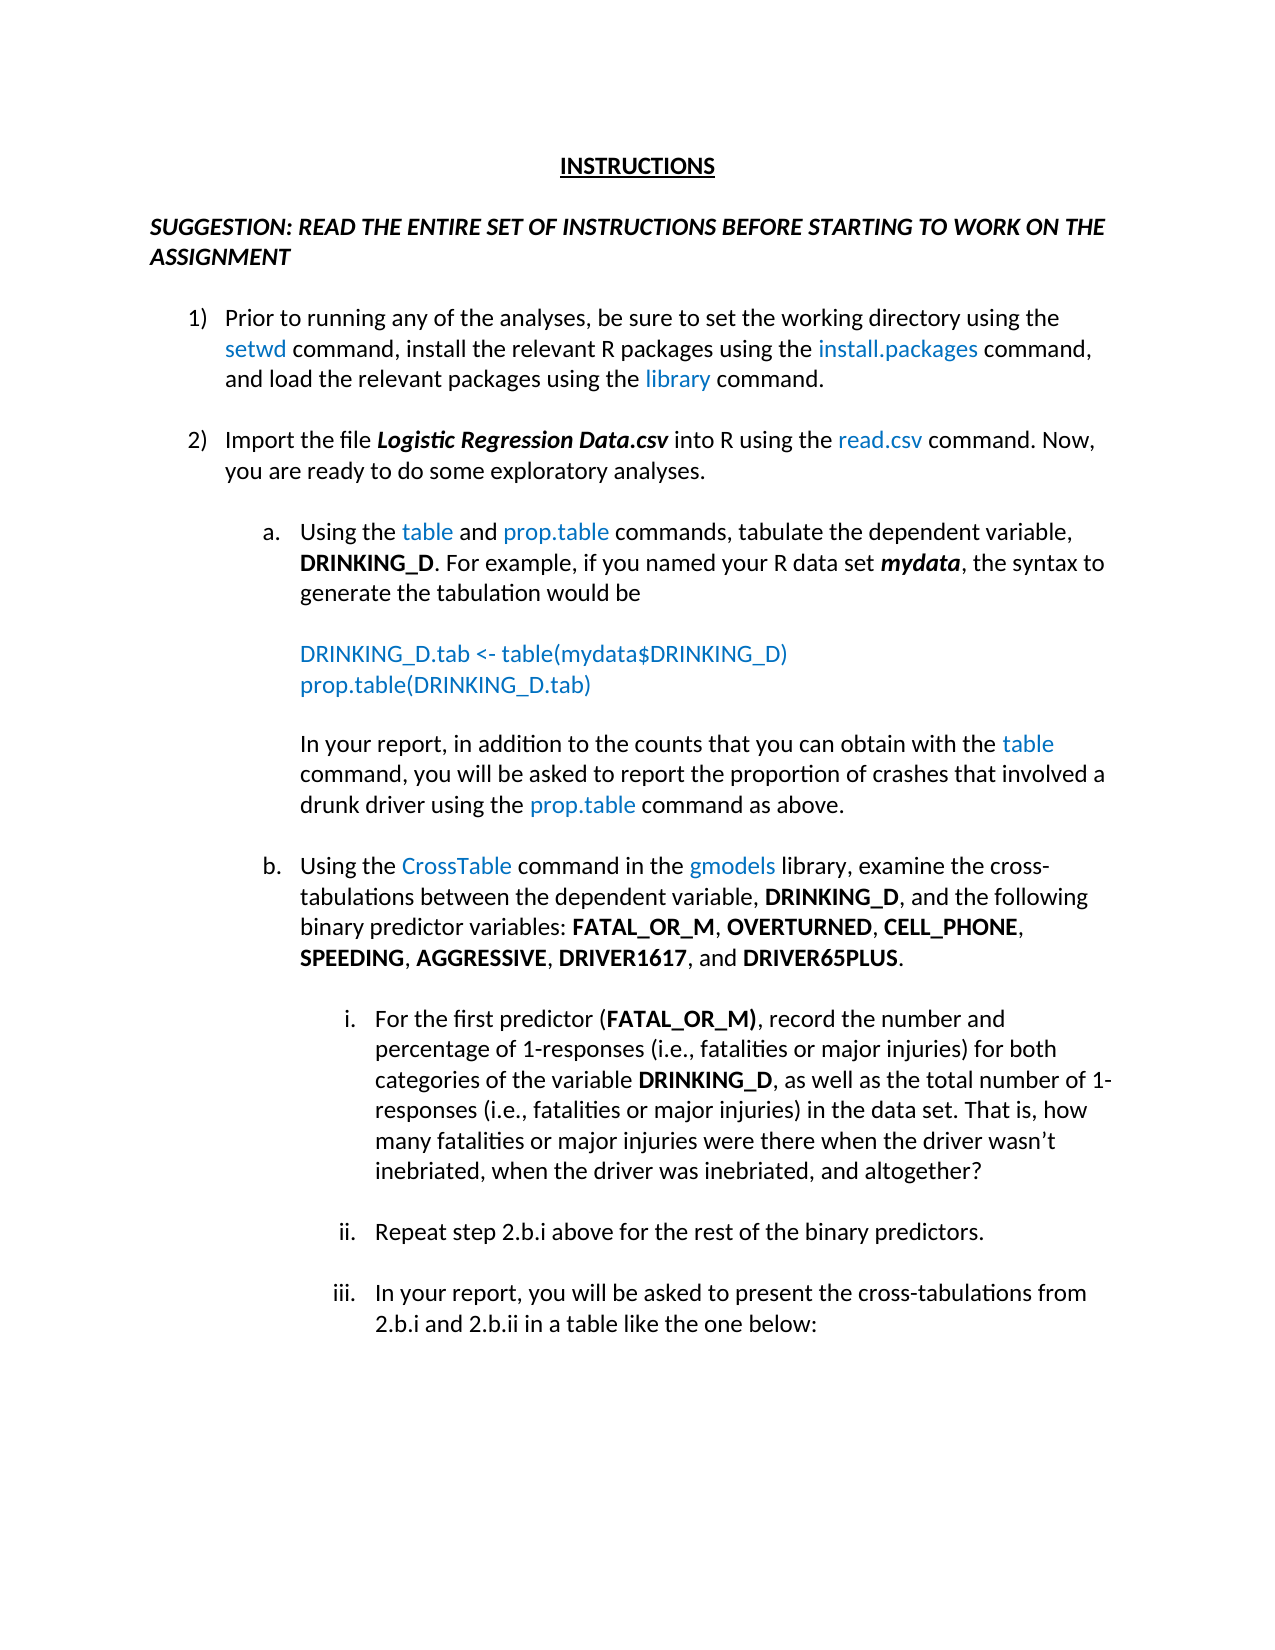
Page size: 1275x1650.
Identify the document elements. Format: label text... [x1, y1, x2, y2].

text DRINKING_D.tab <- table(mydata$DRINKING_D) [225, 638, 1125, 669]
list Using the CrossTable command in the gmodels library, examine the cross-tabulations between the dependent variable, DRINKING_D, and the following binary predictor variables: FATAL_OR_M, OVERTURNED, CELL_PHONE, SPEEDING, AGGRESSIVE, DRIVER1617, and DRIVER65PLUS. [262, 850, 1125, 972]
list Repeat step 2.b.i above for the rest of the binary predictors. [356, 1216, 1125, 1247]
text In your report, in addition to the counts that you can obtain with the table command, you will be asked to report the proportion of crashes that involved a drunk driver using the prop.table command as above. [300, 728, 1125, 820]
list Import the file Logistic Regression Data.csv into R using the read.csv command. Now, you are ready to do some exploratory analyses. [187, 425, 1125, 486]
text INSTRUCTIONS [150, 150, 1125, 181]
list For the first predictor (FATAL_OR_M), record the number and percentage of 1-responses (i.e., fatalities or major injuries) for both categories of the variable DRINKING_D, as well as the total number of 1-responses (i.e., fatalities or major injuries) in the data set. That is, how many fatalities or major injuries were there when the driver wasn’t inebriated, when the driver was inebriated, and altogether? [356, 1003, 1125, 1186]
list In your report, you will be asked to present the cross-tabulations from 2.b.i and 2.b.ii in a table like the one below: [356, 1277, 1125, 1338]
text prop.table(DRINKING_D.tab) [300, 669, 1125, 699]
text SUGGESTION: READ THE ENTIRE SET OF INSTRUCTIONS BEFORE STARTING TO WORK ON THE ASSIGNMENT [150, 211, 1125, 272]
list Using the table and prop.table commands, tabulate the dependent variable, DRINKING_D. For example, if you named your R data set mydata, the syntax to generate the tabulation would be [262, 516, 1125, 608]
list Prior to running any of the analyses, be sure to set the working directory using the setwd command, install the relevant R packages using the install.packages command, and load the relevant packages using the library command. [187, 303, 1125, 394]
